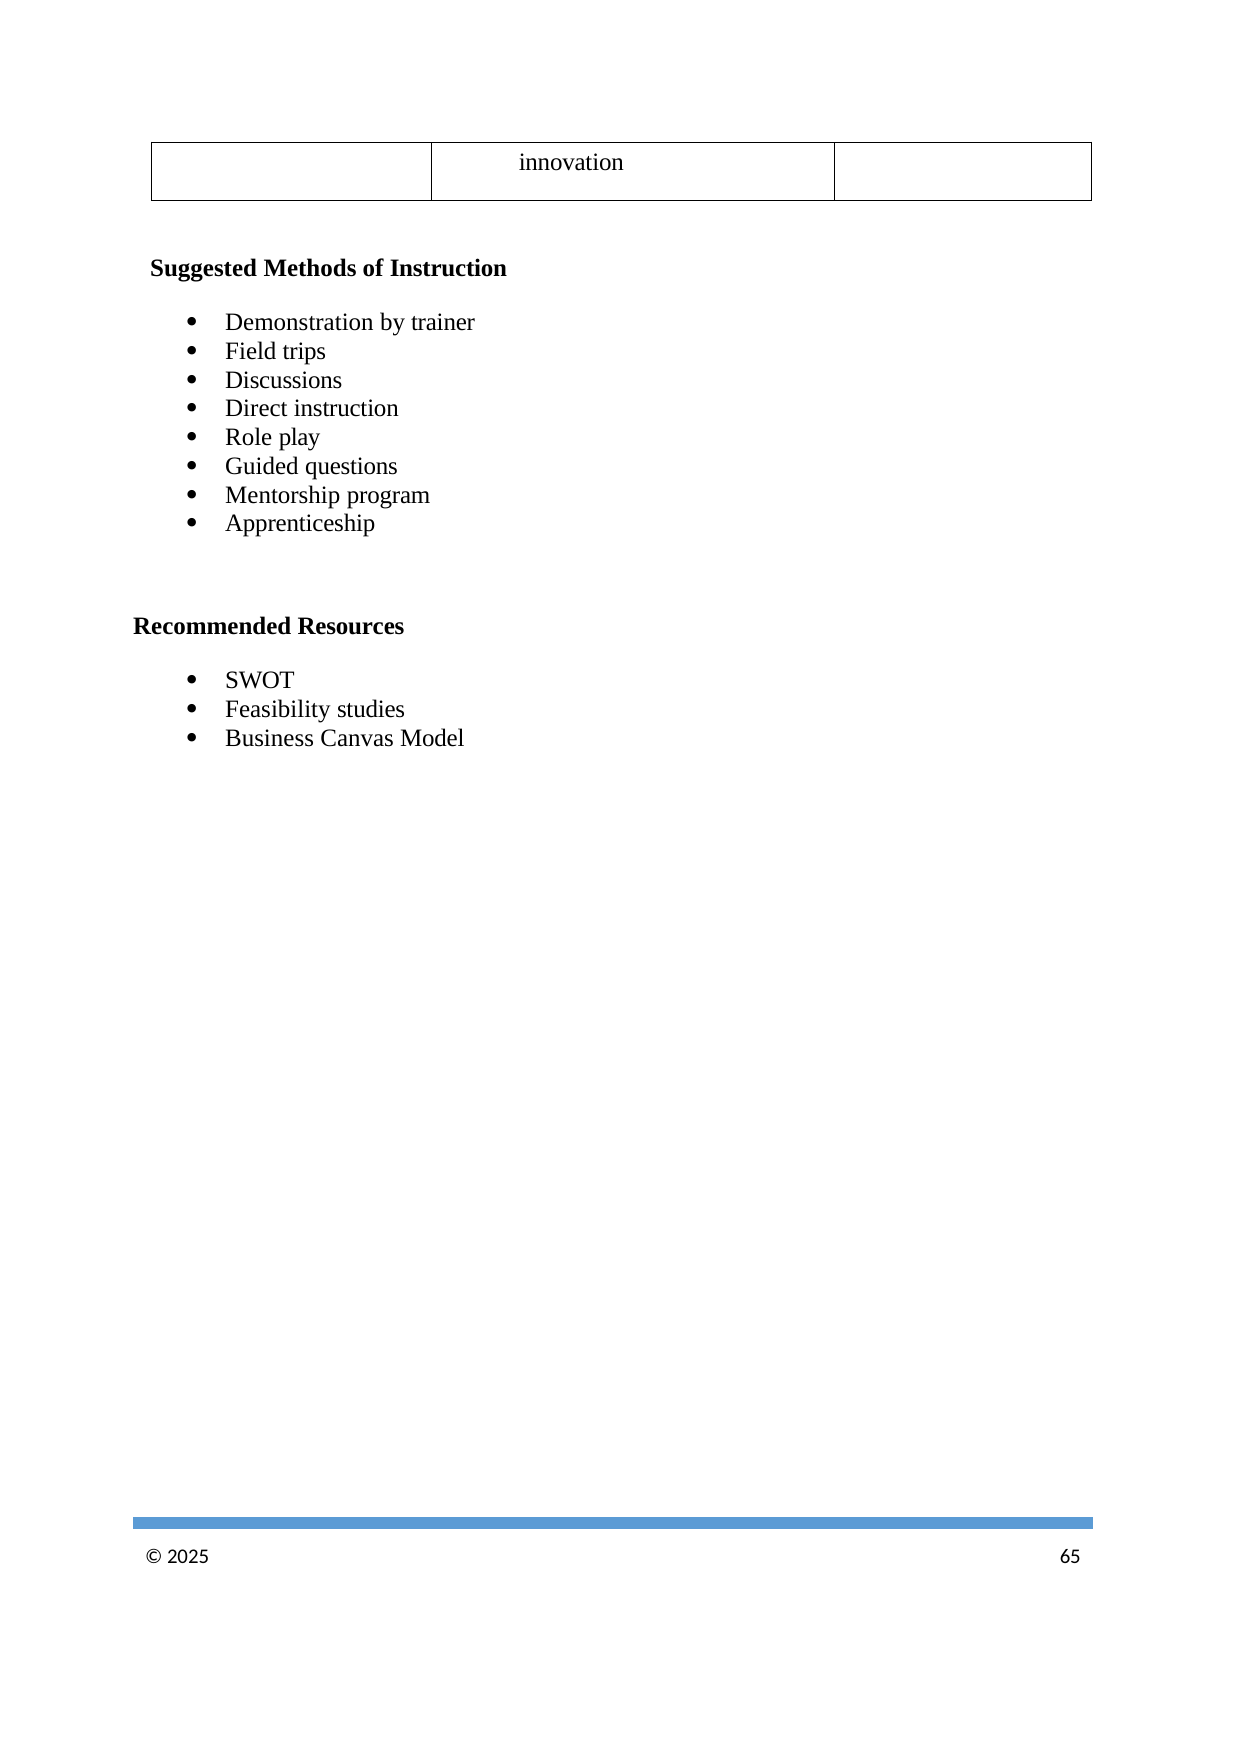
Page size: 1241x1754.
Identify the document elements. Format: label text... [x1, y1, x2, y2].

list Discussions [187, 365, 1093, 393]
list Direct instruction [187, 393, 1093, 422]
list Role play [187, 422, 1093, 451]
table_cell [835, 143, 1091, 200]
list SWOT [187, 665, 1093, 694]
list Guided questions [187, 451, 1093, 480]
list Mentorship program [187, 480, 1093, 508]
list Business Canvas Model [187, 723, 1093, 751]
list Demonstration by trainer [187, 307, 1093, 336]
list Field trips [187, 336, 1093, 365]
list Feasibility studies [187, 694, 1093, 723]
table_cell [152, 143, 431, 200]
text Recommended Resources [133, 611, 1093, 640]
list Apprenticeship [187, 508, 1093, 537]
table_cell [432, 143, 834, 200]
text Suggested Methods of Instruction [150, 253, 1093, 282]
